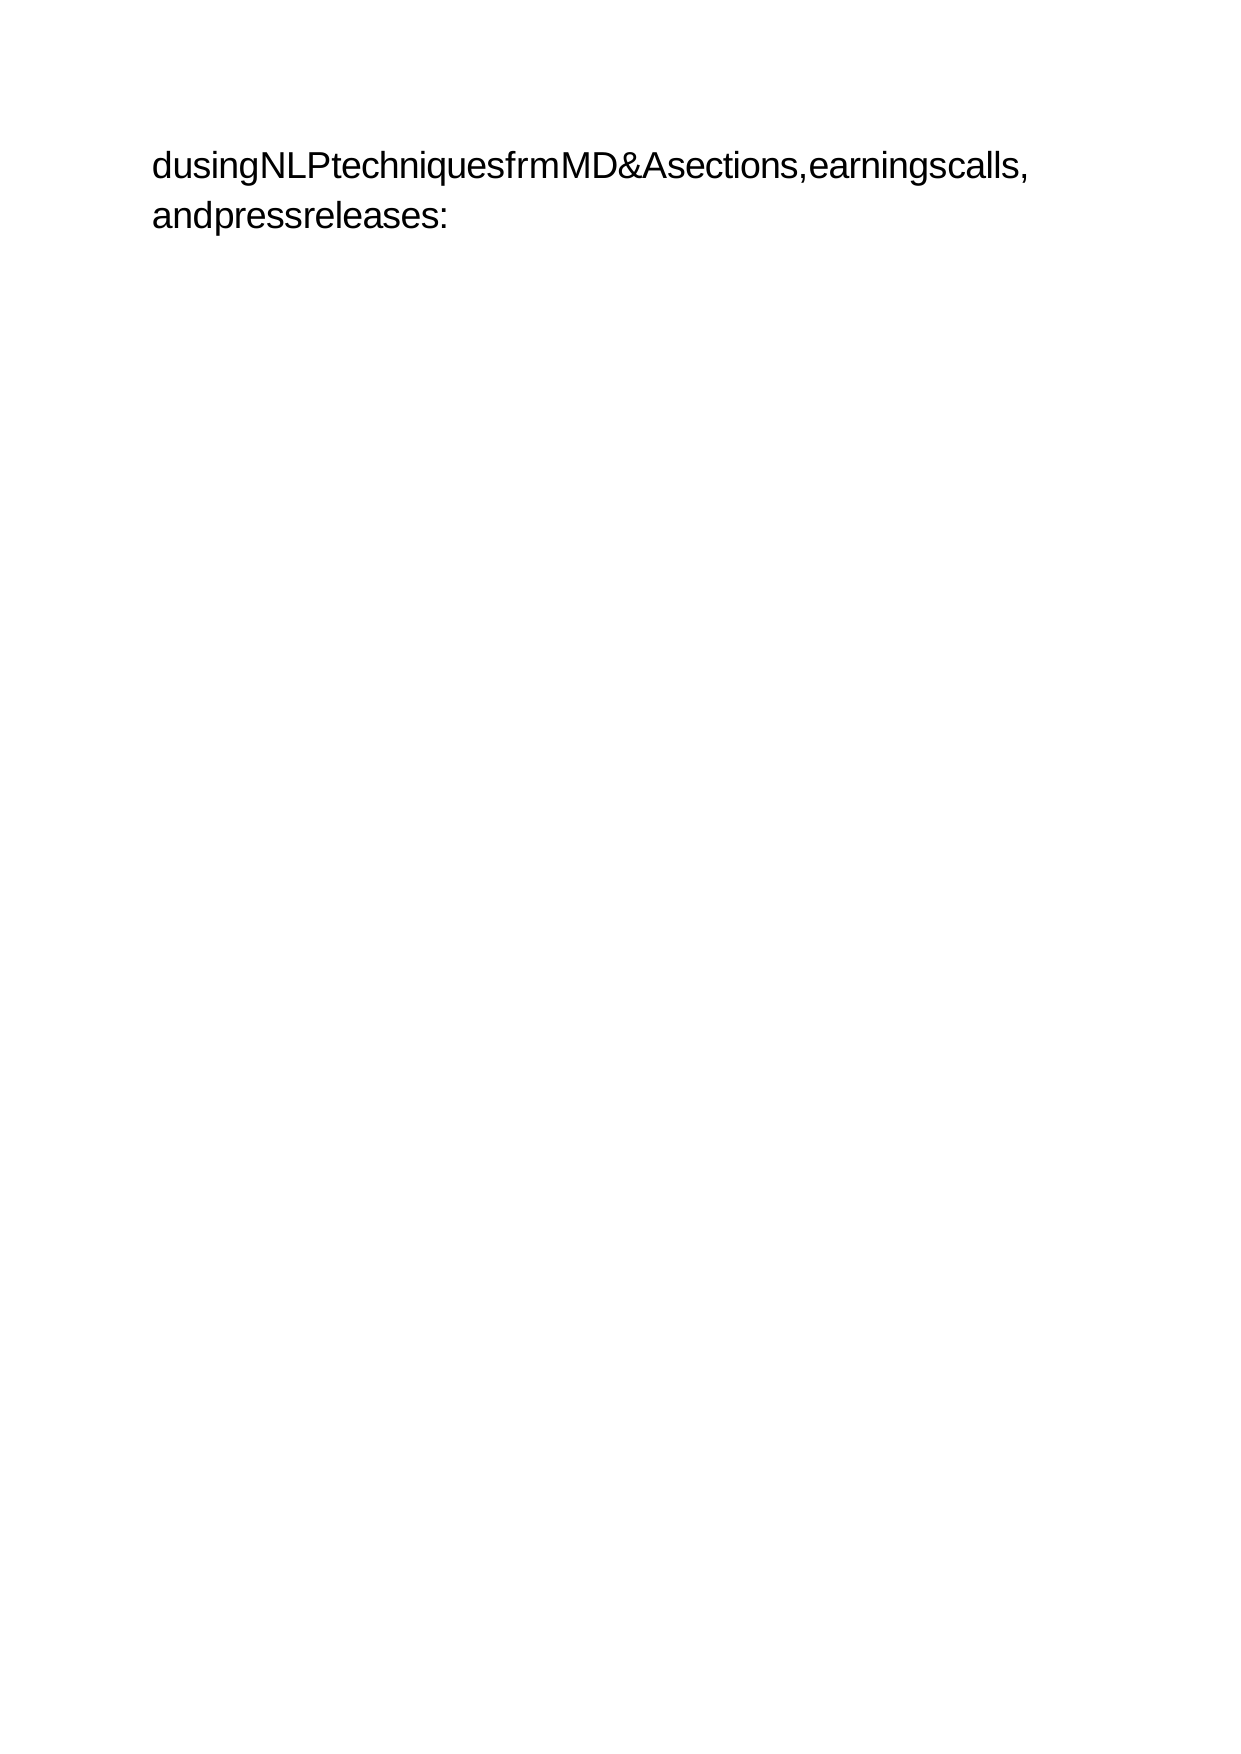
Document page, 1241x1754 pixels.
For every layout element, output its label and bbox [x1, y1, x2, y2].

text [152, 144, 1032, 236]
